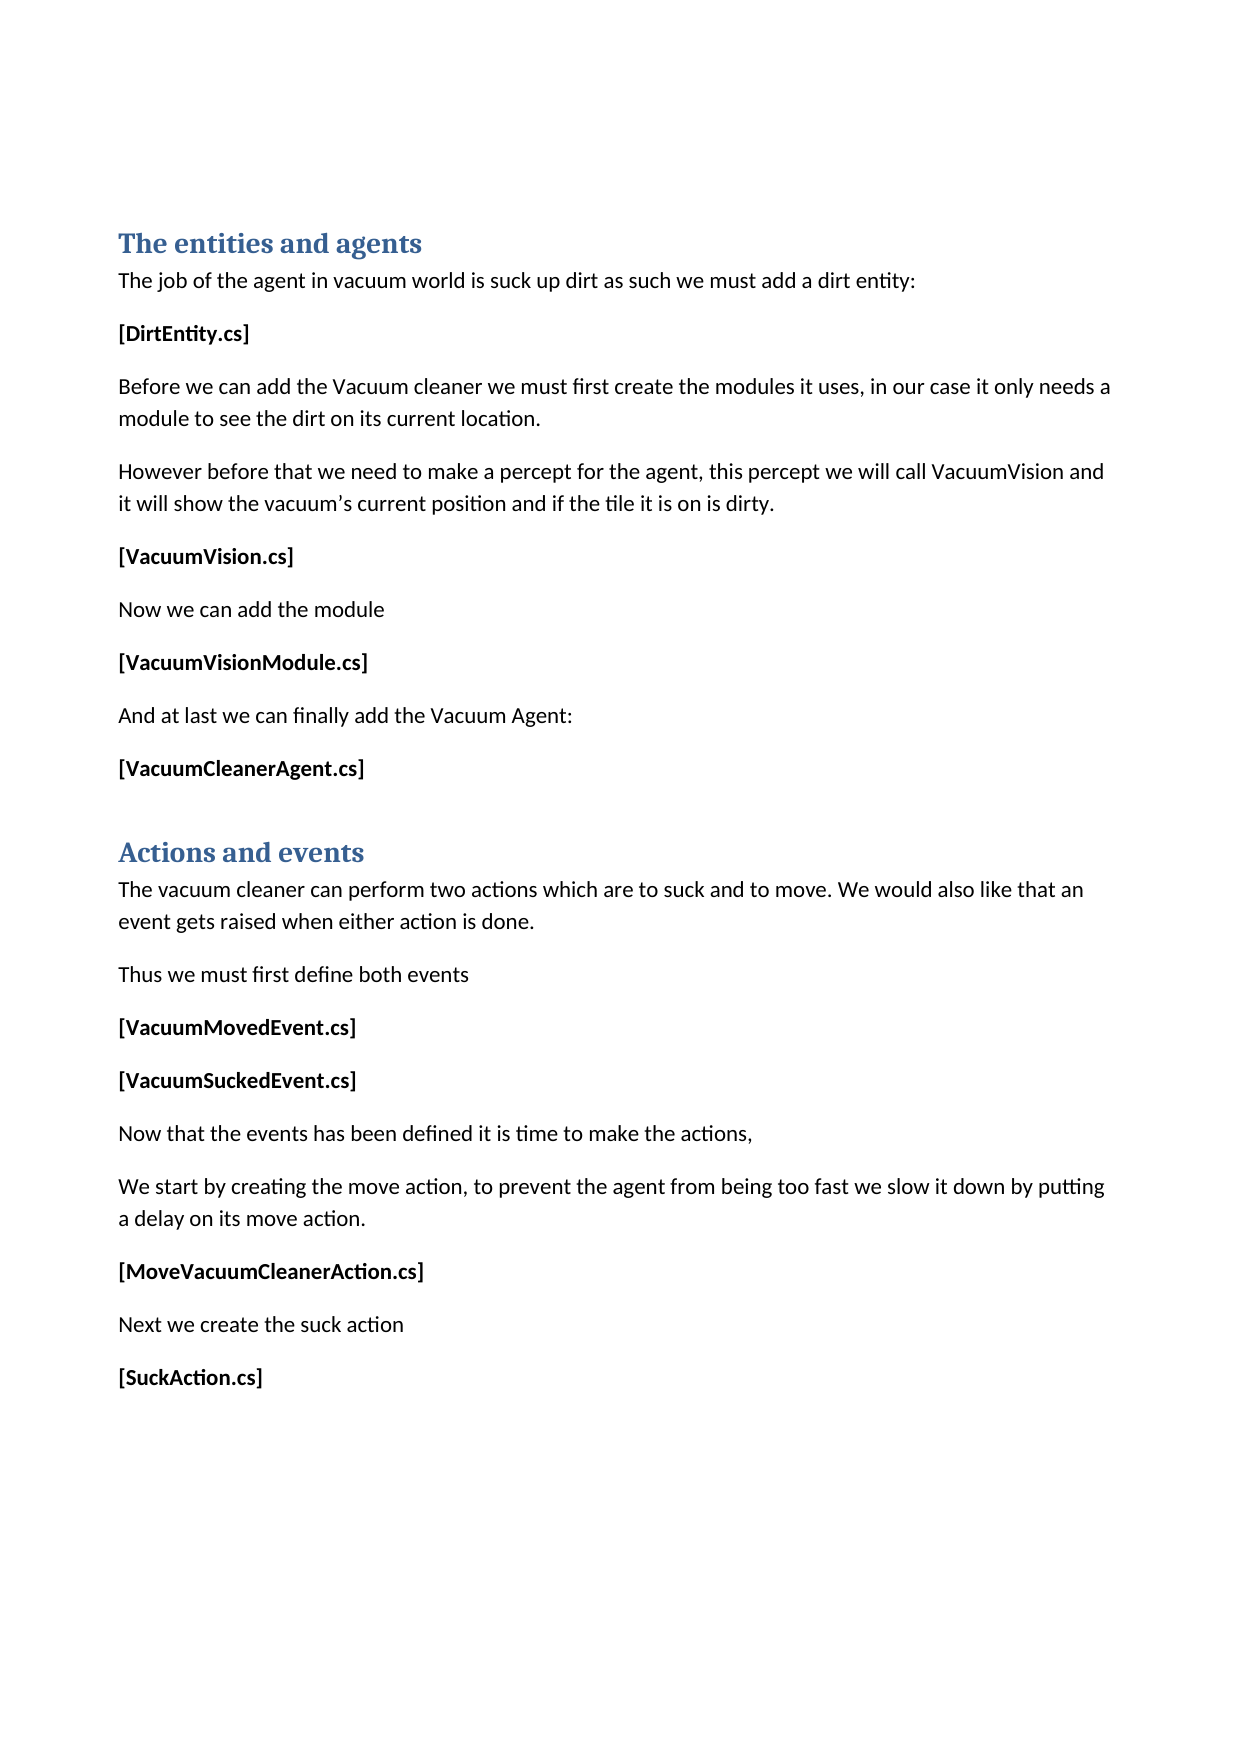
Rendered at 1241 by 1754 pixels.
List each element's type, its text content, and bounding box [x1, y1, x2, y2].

subtitle Actions and events [118, 836, 1122, 870]
text [VacuumCleanerAgent.cs] [118, 754, 1122, 782]
text [DirtEntity.cs] [118, 319, 1122, 347]
text However before that we need to make a percept for the agent, this percept we will call VacuumVision and it will show the vacuum’s current position and if the tile it is on is dirty. [118, 457, 1122, 517]
subtitle The entities and agents [118, 227, 1122, 261]
text Thus we must first define both events [118, 960, 1122, 988]
text [VacuumMovedEvent.cs] [118, 1013, 1122, 1041]
text [SuckAction.cs] [118, 1363, 1122, 1392]
text Before we can add the Vacuum cleaner we must first create the modules it uses, in our case it only needs a module to see the dirt on its current location. [118, 372, 1122, 432]
text Next we create the suck action [118, 1311, 1122, 1338]
text [VacuumSuckedEvent.cs] [118, 1066, 1122, 1094]
text Now that the events has been defined it is time to make the actions, [118, 1119, 1122, 1147]
text We start by creating the move action, to prevent the agent from being too fast we slow it down by putting a delay on its move action. [118, 1172, 1122, 1232]
text And at last we can finally add the Vacuum Agent: [118, 701, 1122, 729]
text The vacuum cleaner can perform two actions which are to suck and to move. We would also like that an event gets raised when either action is done. [118, 875, 1122, 935]
text The job of the agent in vacuum world is suck up dirt as such we must add a dirt entity: [118, 266, 1122, 294]
text [VacuumVision.cs] [118, 542, 1122, 570]
text [MoveVacuumCleanerAction.cs] [118, 1257, 1122, 1286]
text [VacuumVisionModule.cs] [118, 648, 1122, 676]
text Now we can add the module [118, 595, 1122, 623]
